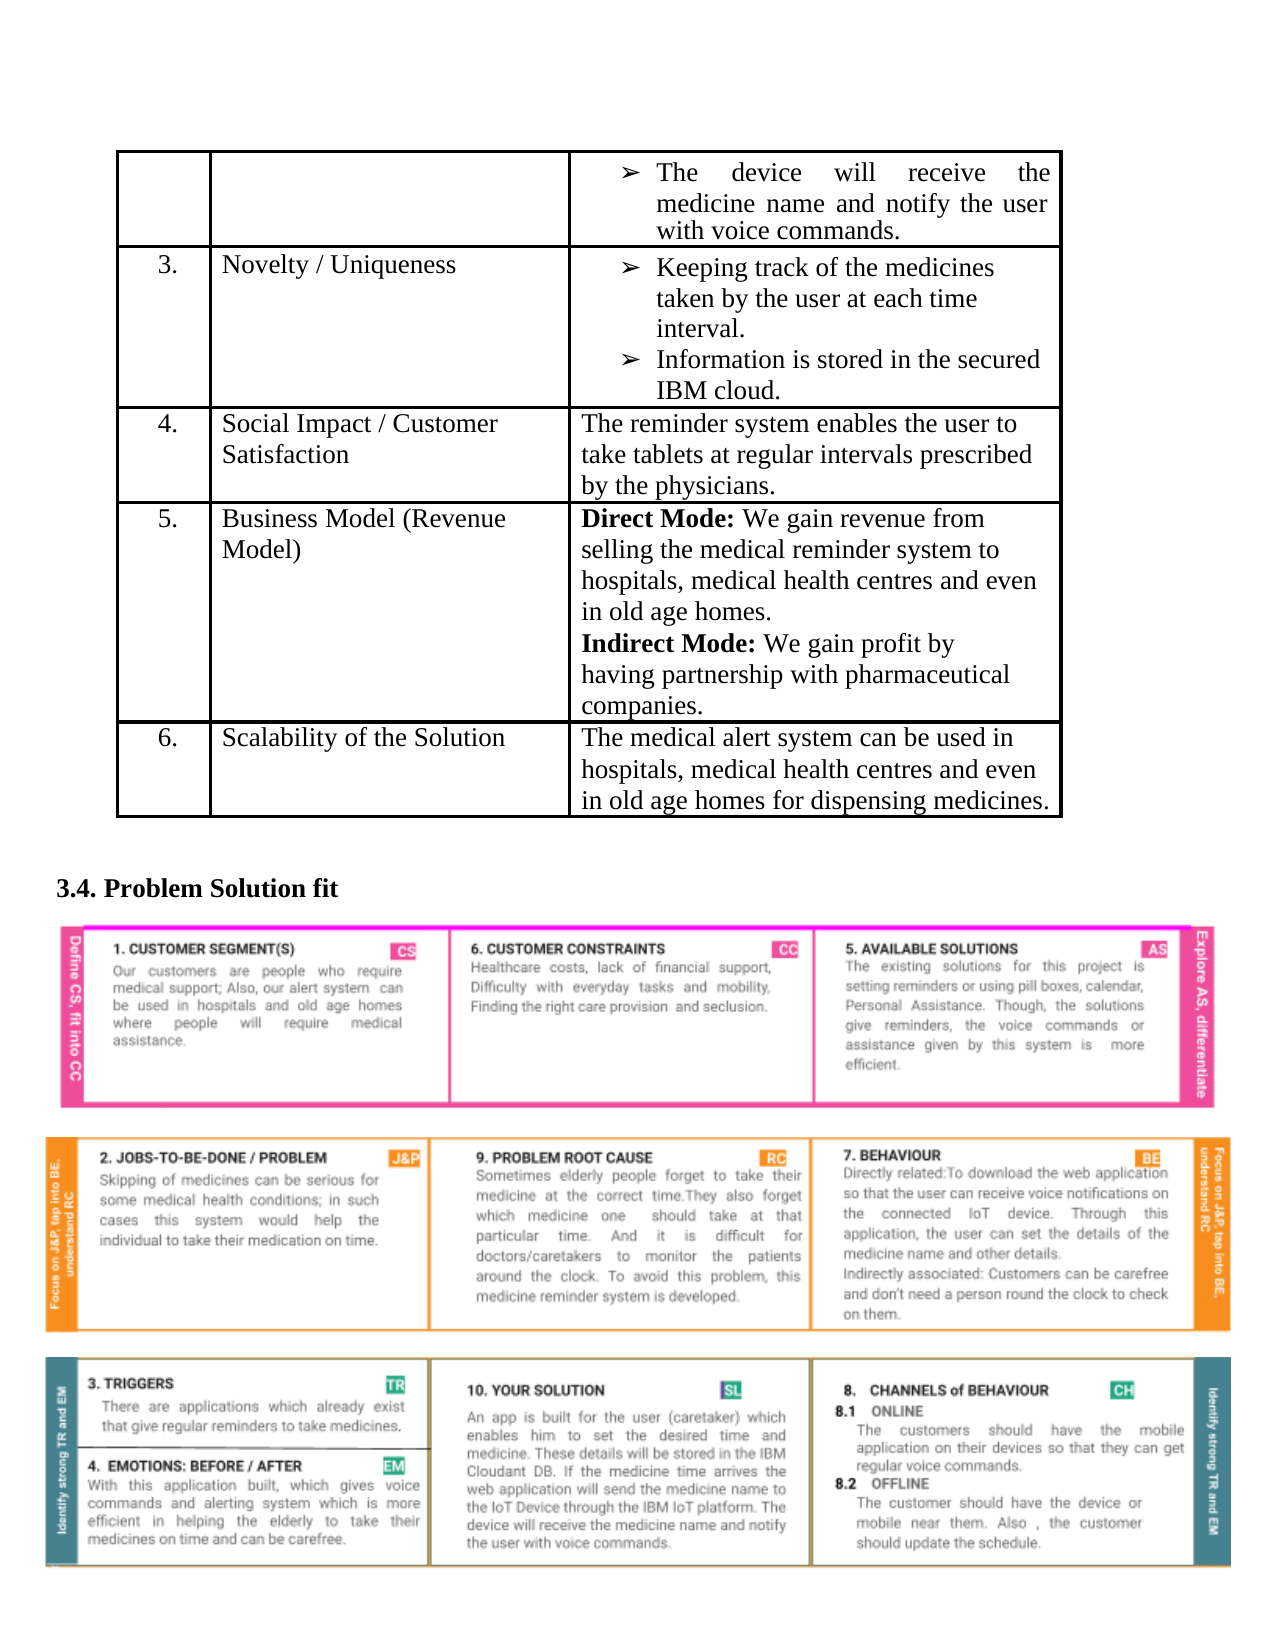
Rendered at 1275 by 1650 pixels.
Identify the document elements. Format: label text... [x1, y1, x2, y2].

table_cell 6. [119, 724, 209, 815]
table_cell Direct Mode: We gain revenue from selling the medical reminder system to hospitals, medical health centres and even in old age homes. Indirect Mode: We gain profit by having partnership with pharmaceutical companies. [571, 504, 1059, 720]
table_cell 4. [119, 409, 209, 501]
table_cell Social Impact / Customer Satisfaction [212, 409, 568, 501]
table_cell Novelty / Uniqueness [212, 248, 568, 406]
table_cell The medical alert system can be used in hospitals, medical health centres and even in old age homes for dispensing medicines. [571, 724, 1059, 815]
table_cell Keeping track of the medicines taken by the user at each time interval. Information is stored in the secured IBM cloud. [571, 248, 1059, 406]
table_header The device will receive the medicine name and notify the user with voice commands. [571, 153, 1059, 245]
table_cell 3. [119, 248, 209, 406]
table_cell Business Model (Revenue Model) [212, 504, 568, 720]
table_header [119, 153, 209, 245]
table_cell Scalability of the Solution [212, 724, 568, 815]
table_cell The reminder system enables the user to take tablets at regular intervals prescribed by the physicians. [571, 409, 1059, 501]
picture [38, 919, 1237, 1625]
table_header [212, 153, 568, 245]
subtitle Problem Solution fit [56, 872, 1254, 903]
table_cell 5. [119, 504, 209, 720]
